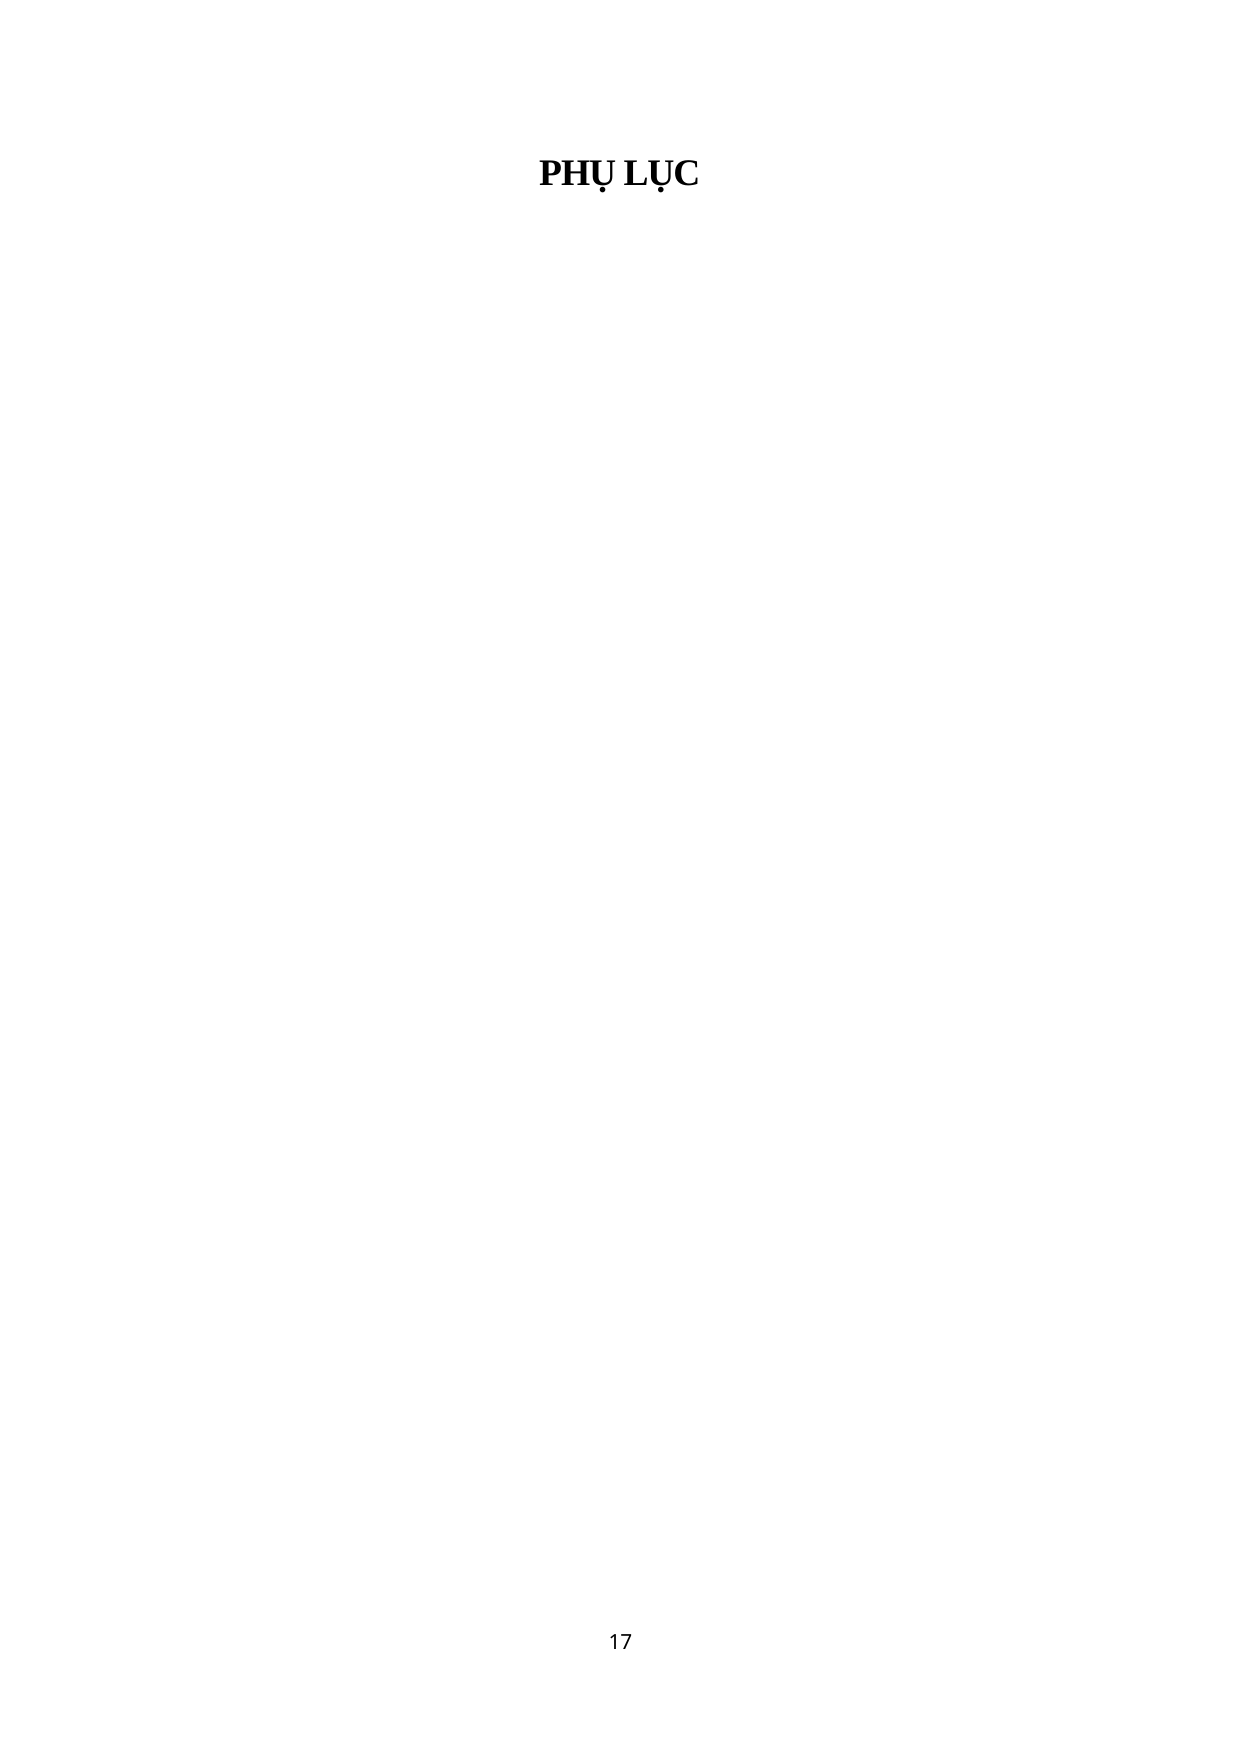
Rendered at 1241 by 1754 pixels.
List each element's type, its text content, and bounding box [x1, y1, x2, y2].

title PHỤ LỤC [150, 150, 1090, 193]
